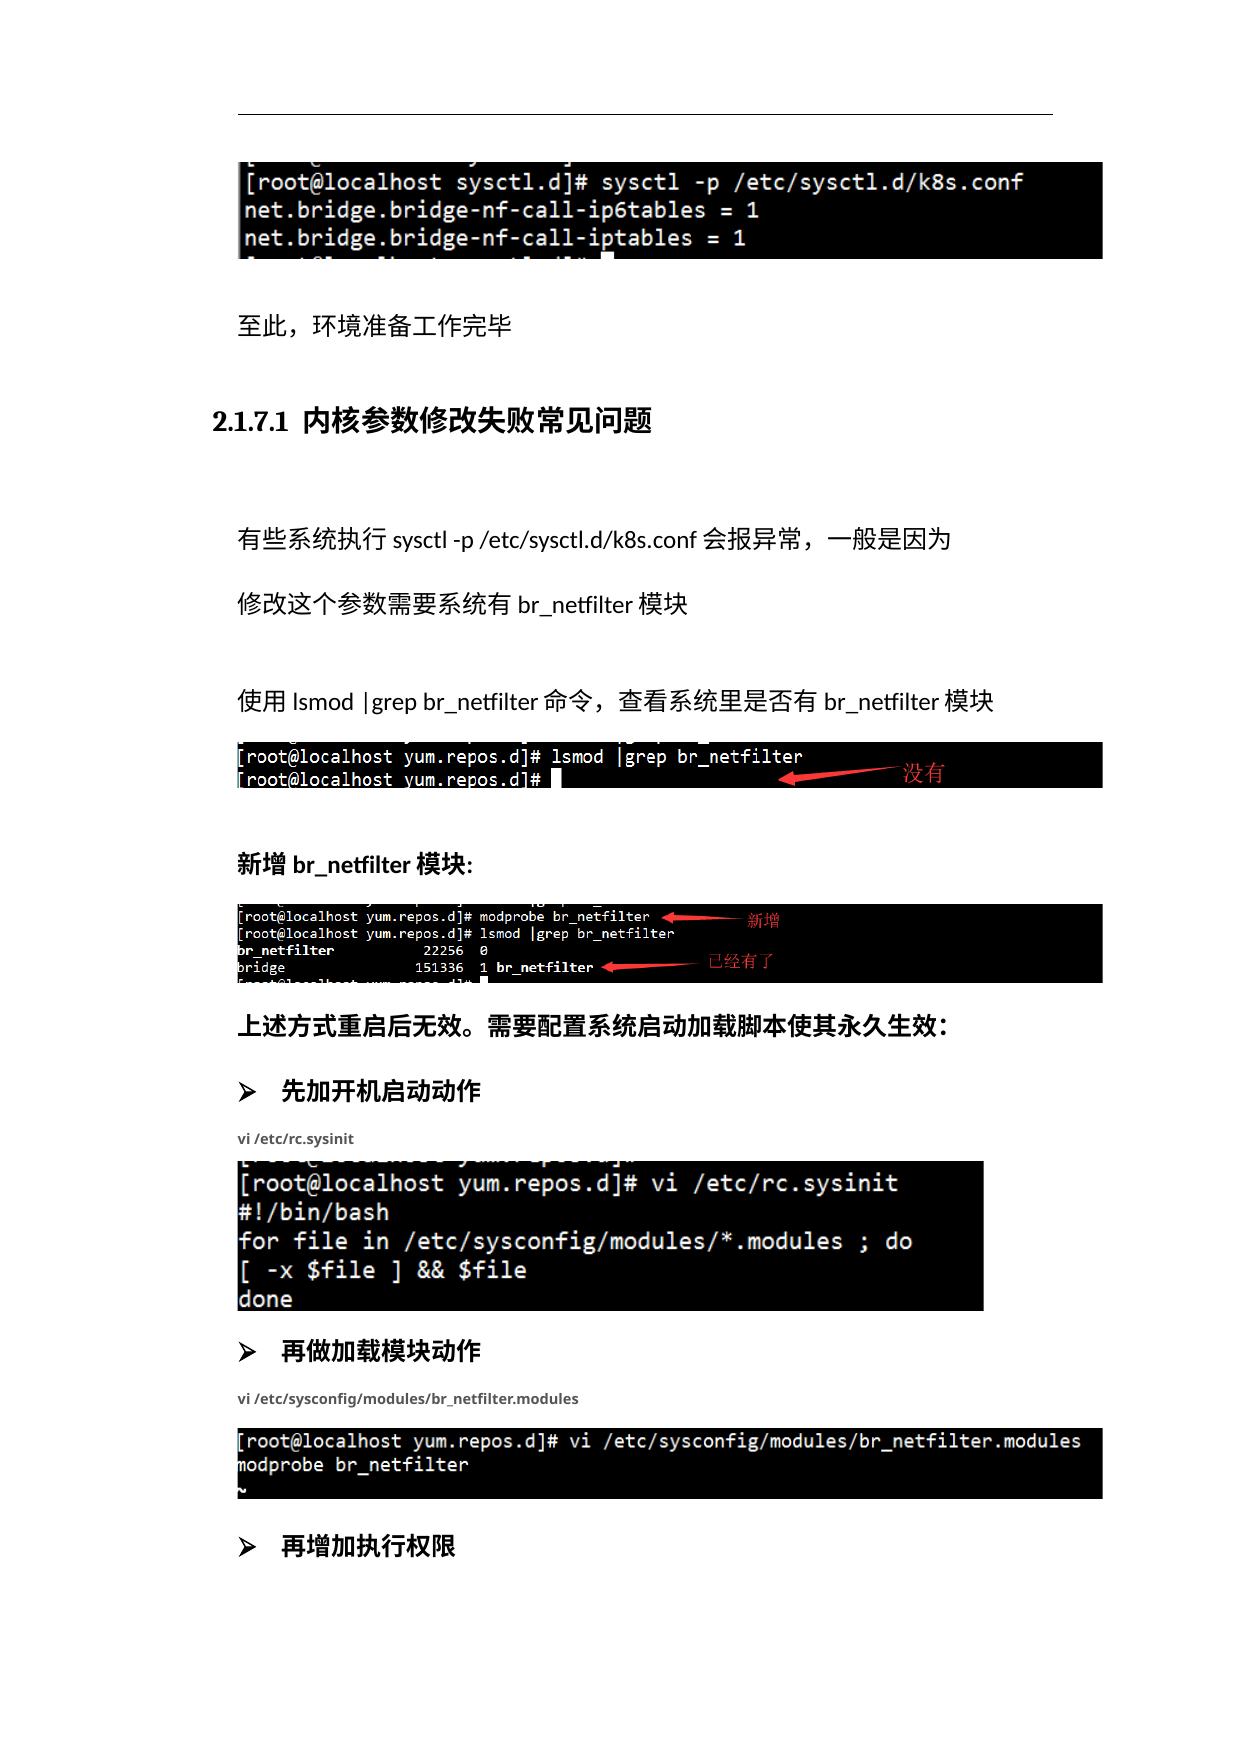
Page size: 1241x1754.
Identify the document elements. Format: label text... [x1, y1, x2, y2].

text 修改这个参数需要系统有br_netfilter模块 [237, 570, 1053, 635]
text 至此，环境准备工作完毕 [237, 292, 1053, 357]
text 有些系统执行sysctl -p /etc/sysctl.d/k8s.conf会报异常，一般是因为 [237, 505, 1053, 570]
text 新增br_netfilter模块: [237, 830, 1053, 895]
list 再做加载模块动作 [237, 1317, 1053, 1382]
text vi /etc/rc.sysinit [237, 1122, 1053, 1155]
picture [237, 162, 1103, 259]
text vi /etc/sysconfig/modules/br_netfilter.modules [237, 1382, 1053, 1415]
picture [237, 1161, 984, 1311]
picture [237, 742, 1103, 788]
list 再增加执行权限 [237, 1512, 1053, 1577]
subtitle 内核参数修改失败常见问题 [212, 386, 1028, 451]
picture [237, 904, 1103, 983]
text 上述方式重启后无效。需要配置系统启动加载脚本使其永久生效： [237, 992, 1053, 1057]
text 使用lsmod |grep br_netfilter命令，查看系统里是否有br_netfilter模块 [237, 667, 1053, 732]
picture [237, 1428, 1103, 1499]
list 先加开机启动动作 [237, 1057, 1053, 1122]
